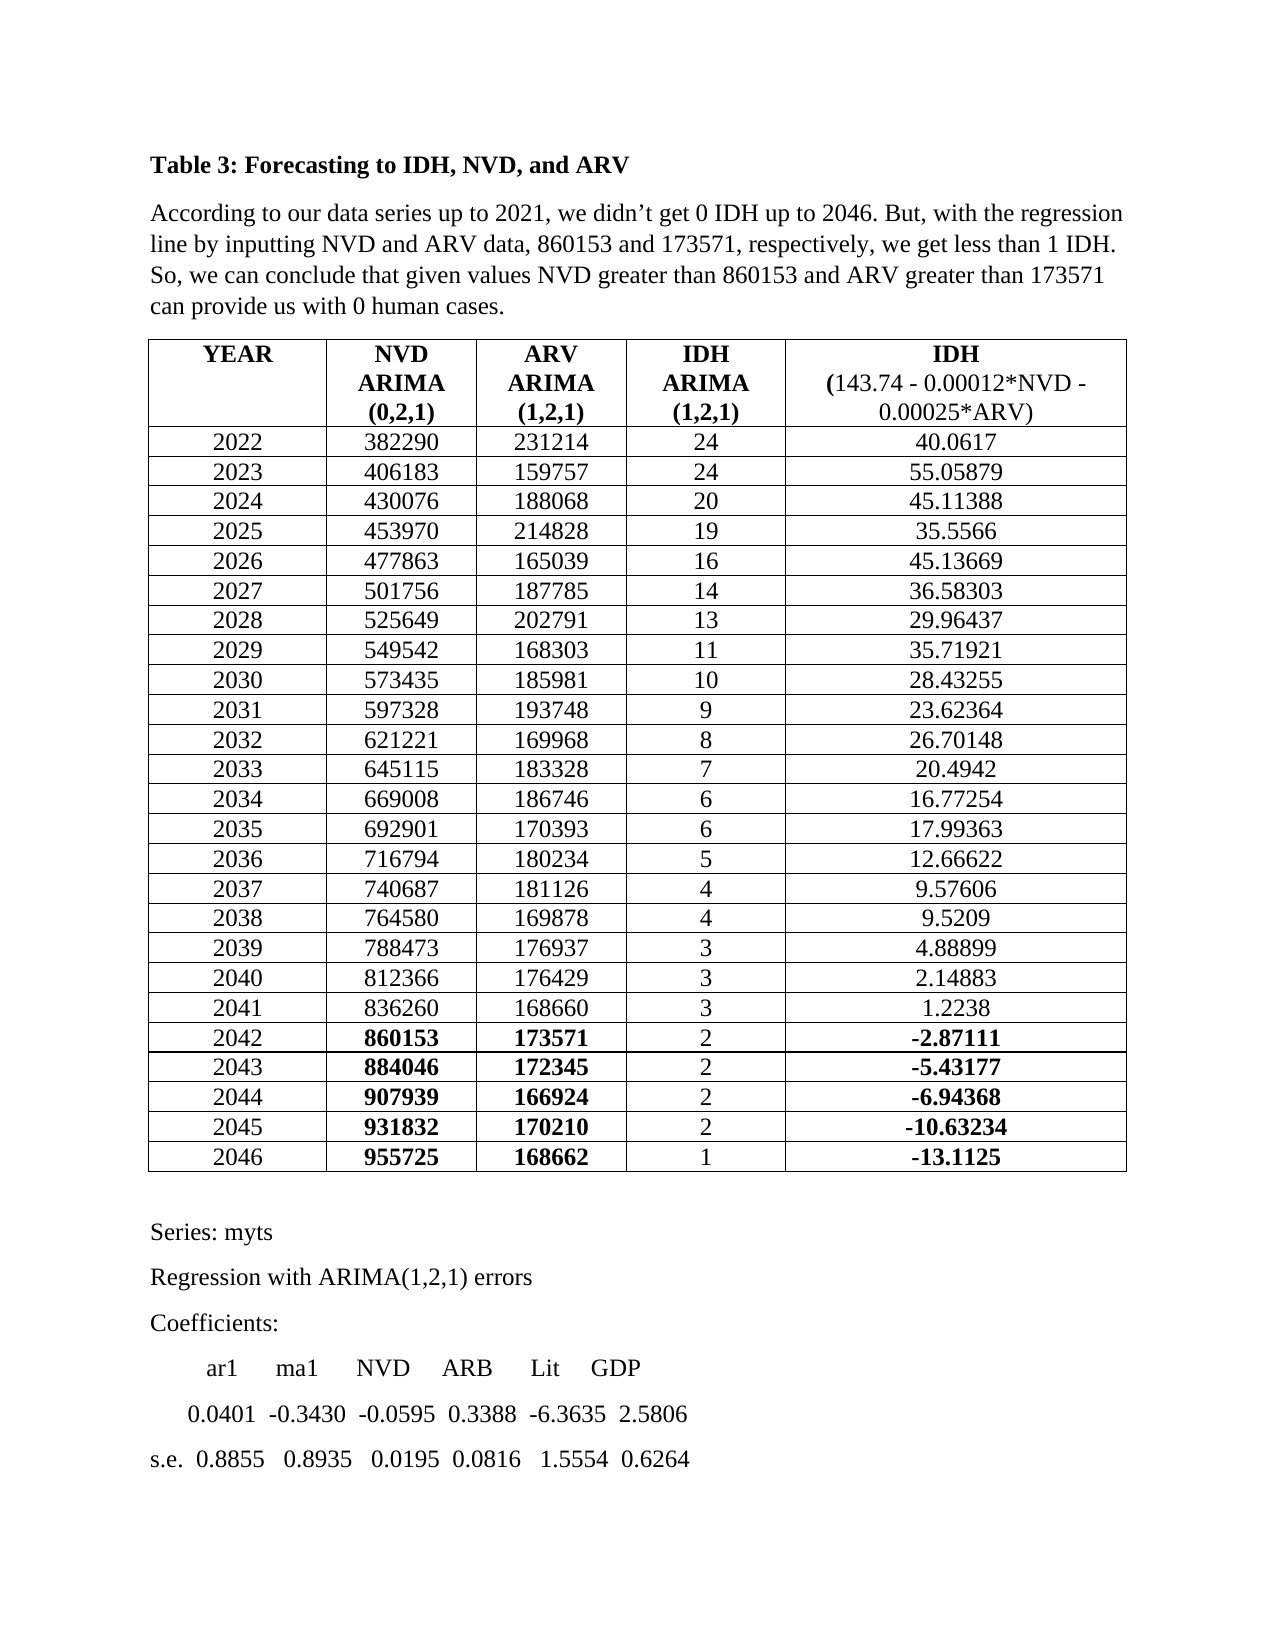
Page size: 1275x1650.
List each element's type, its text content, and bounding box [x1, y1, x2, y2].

table_cell 1 [627, 1142, 785, 1171]
table_cell 168660 [477, 993, 626, 1022]
table_cell 168303 [477, 635, 626, 664]
table_cell 214828 [477, 516, 626, 545]
table_cell 4 [627, 874, 785, 902]
table_cell 172345 [477, 1053, 626, 1081]
table_cell 170393 [477, 814, 626, 843]
table_cell 2044 [149, 1082, 326, 1111]
table_cell 812366 [327, 963, 476, 992]
table_cell 55.05879 [786, 457, 1126, 485]
table_cell 28.43255 [786, 665, 1126, 694]
table_cell 180234 [477, 844, 626, 873]
table_cell 2029 [149, 635, 326, 664]
table_cell 24 [627, 427, 785, 456]
table_cell 36.58303 [786, 576, 1126, 604]
table_cell 170210 [477, 1112, 626, 1141]
table_cell 20 [627, 486, 785, 515]
table_cell 16 [627, 546, 785, 575]
table_cell 176429 [477, 963, 626, 992]
text s.e. 0.8855 0.8935 0.0195 0.0816 1.5554 0.6264 [150, 1444, 1125, 1473]
table_cell 2025 [149, 516, 326, 545]
table_cell 173571 [477, 1023, 626, 1051]
table_cell 2032 [149, 725, 326, 753]
table_cell 525649 [327, 606, 476, 634]
table_header NVD ARIMA (0,2,1) [327, 340, 476, 426]
table_cell -13.1125 [786, 1142, 1126, 1171]
table_cell 740687 [327, 874, 476, 902]
table_cell 430076 [327, 486, 476, 515]
table_cell 2028 [149, 606, 326, 634]
text 0.0401 -0.3430 -0.0595 0.3388 -6.3635 2.5806 [150, 1399, 1125, 1427]
table_cell 2033 [149, 755, 326, 783]
table_cell 2040 [149, 963, 326, 992]
table_cell -2.87111 [786, 1023, 1126, 1051]
table_cell 35.5566 [786, 516, 1126, 545]
table_cell 26.70148 [786, 725, 1126, 753]
table_cell 168662 [477, 1142, 626, 1171]
text Regression with ARIMA(1,2,1) errors [150, 1262, 1125, 1291]
table_cell 188068 [477, 486, 626, 515]
table_cell -10.63234 [786, 1112, 1126, 1141]
table_cell 8 [627, 725, 785, 753]
table_cell 692901 [327, 814, 476, 843]
table_cell 2035 [149, 814, 326, 843]
table_cell 2041 [149, 993, 326, 1022]
table_cell 573435 [327, 665, 476, 694]
table_cell 202791 [477, 606, 626, 634]
table_cell 6 [627, 784, 785, 813]
table_cell 764580 [327, 904, 476, 932]
table_cell 10 [627, 665, 785, 694]
table_cell 2026 [149, 546, 326, 575]
table_cell 4.88899 [786, 933, 1126, 962]
table_cell 836260 [327, 993, 476, 1022]
table_cell 2039 [149, 933, 326, 962]
table_cell 2042 [149, 1023, 326, 1051]
table_cell 13 [627, 606, 785, 634]
table_cell 382290 [327, 427, 476, 456]
text ar1 ma1 NVD ARB Lit GDP [150, 1353, 1125, 1382]
table_cell 3 [627, 933, 785, 962]
table_cell 45.11388 [786, 486, 1126, 515]
table_cell 186746 [477, 784, 626, 813]
table_header IDH ARIMA (1,2,1) [627, 340, 785, 426]
table_cell 9.5209 [786, 904, 1126, 932]
table_cell 169968 [477, 725, 626, 753]
table_cell 2038 [149, 904, 326, 932]
table_cell 35.71921 [786, 635, 1126, 664]
table_cell 40.0617 [786, 427, 1126, 456]
table_cell 187785 [477, 576, 626, 604]
table_cell 17.99363 [786, 814, 1126, 843]
table_cell 621221 [327, 725, 476, 753]
table_cell 231214 [477, 427, 626, 456]
table_cell 12.66622 [786, 844, 1126, 873]
table_cell 477863 [327, 546, 476, 575]
table_cell 2036 [149, 844, 326, 873]
table_cell 931832 [327, 1112, 476, 1141]
text Coefficients: [150, 1308, 1125, 1337]
text According to our data series up to 2021, we didn’t get 0 IDH up to 2046. But, with the regression line by inputting NVD and ARV data, 860153 and 173571, respectively, we get less than 1 IDH. So, we can conclude that given values NVD greater than 860153 and ARV greater than 173571 can provide us with 0 human cases. [150, 198, 1125, 319]
table_header ARV ARIMA (1,2,1) [477, 340, 626, 426]
table_cell 183328 [477, 755, 626, 783]
table_cell 2022 [149, 427, 326, 456]
table_cell 2 [627, 1053, 785, 1081]
table_cell 1.2238 [786, 993, 1126, 1022]
table_cell 2024 [149, 486, 326, 515]
table_cell 2031 [149, 695, 326, 724]
table_cell 2 [627, 1082, 785, 1111]
table_cell 2030 [149, 665, 326, 694]
table_cell 4 [627, 904, 785, 932]
table_cell 11 [627, 635, 785, 664]
table_cell 2034 [149, 784, 326, 813]
table_cell 406183 [327, 457, 476, 485]
table_cell 2023 [149, 457, 326, 485]
table_cell 597328 [327, 695, 476, 724]
table_cell 2.14883 [786, 963, 1126, 992]
table_cell 14 [627, 576, 785, 604]
table_cell 176937 [477, 933, 626, 962]
text Table 3: Forecasting to IDH, NVD, and ARV [150, 150, 1125, 179]
table_cell 549542 [327, 635, 476, 664]
table_cell 19 [627, 516, 785, 545]
table_cell 5 [627, 844, 785, 873]
table_cell 169878 [477, 904, 626, 932]
table_cell 16.77254 [786, 784, 1126, 813]
table_cell 9 [627, 695, 785, 724]
table_cell -5.43177 [786, 1053, 1126, 1081]
table_cell 2027 [149, 576, 326, 604]
table_cell 185981 [477, 665, 626, 694]
table_cell 645115 [327, 755, 476, 783]
table_cell 45.13669 [786, 546, 1126, 575]
table_cell 181126 [477, 874, 626, 902]
table_cell 884046 [327, 1053, 476, 1081]
table_header YEAR [149, 340, 326, 426]
table_cell 907939 [327, 1082, 476, 1111]
table_cell 166924 [477, 1082, 626, 1111]
table_cell 3 [627, 993, 785, 1022]
table_cell 2037 [149, 874, 326, 902]
table_cell -6.94368 [786, 1082, 1126, 1111]
table_header IDH (143.74 - 0.00012*NVD - 0.00025*ARV) [786, 340, 1126, 426]
table_cell 860153 [327, 1023, 476, 1051]
table_cell 453970 [327, 516, 476, 545]
table_cell 24 [627, 457, 785, 485]
table_cell 716794 [327, 844, 476, 873]
table_cell 2046 [149, 1142, 326, 1171]
table_cell 159757 [477, 457, 626, 485]
table_cell 165039 [477, 546, 626, 575]
table_cell 2043 [149, 1053, 326, 1081]
table_cell 955725 [327, 1142, 476, 1171]
text Series: myts [150, 1217, 1125, 1246]
table_cell 3 [627, 963, 785, 992]
table_cell 2 [627, 1023, 785, 1051]
table_cell 2045 [149, 1112, 326, 1141]
table_cell 2 [627, 1112, 785, 1141]
table_cell 788473 [327, 933, 476, 962]
table_cell 7 [627, 755, 785, 783]
table_cell 9.57606 [786, 874, 1126, 902]
table_cell 193748 [477, 695, 626, 724]
table_cell 20.4942 [786, 755, 1126, 783]
table_cell 669008 [327, 784, 476, 813]
table_cell 501756 [327, 576, 476, 604]
table_cell 29.96437 [786, 606, 1126, 634]
table_cell 6 [627, 814, 785, 843]
table_cell 23.62364 [786, 695, 1126, 724]
